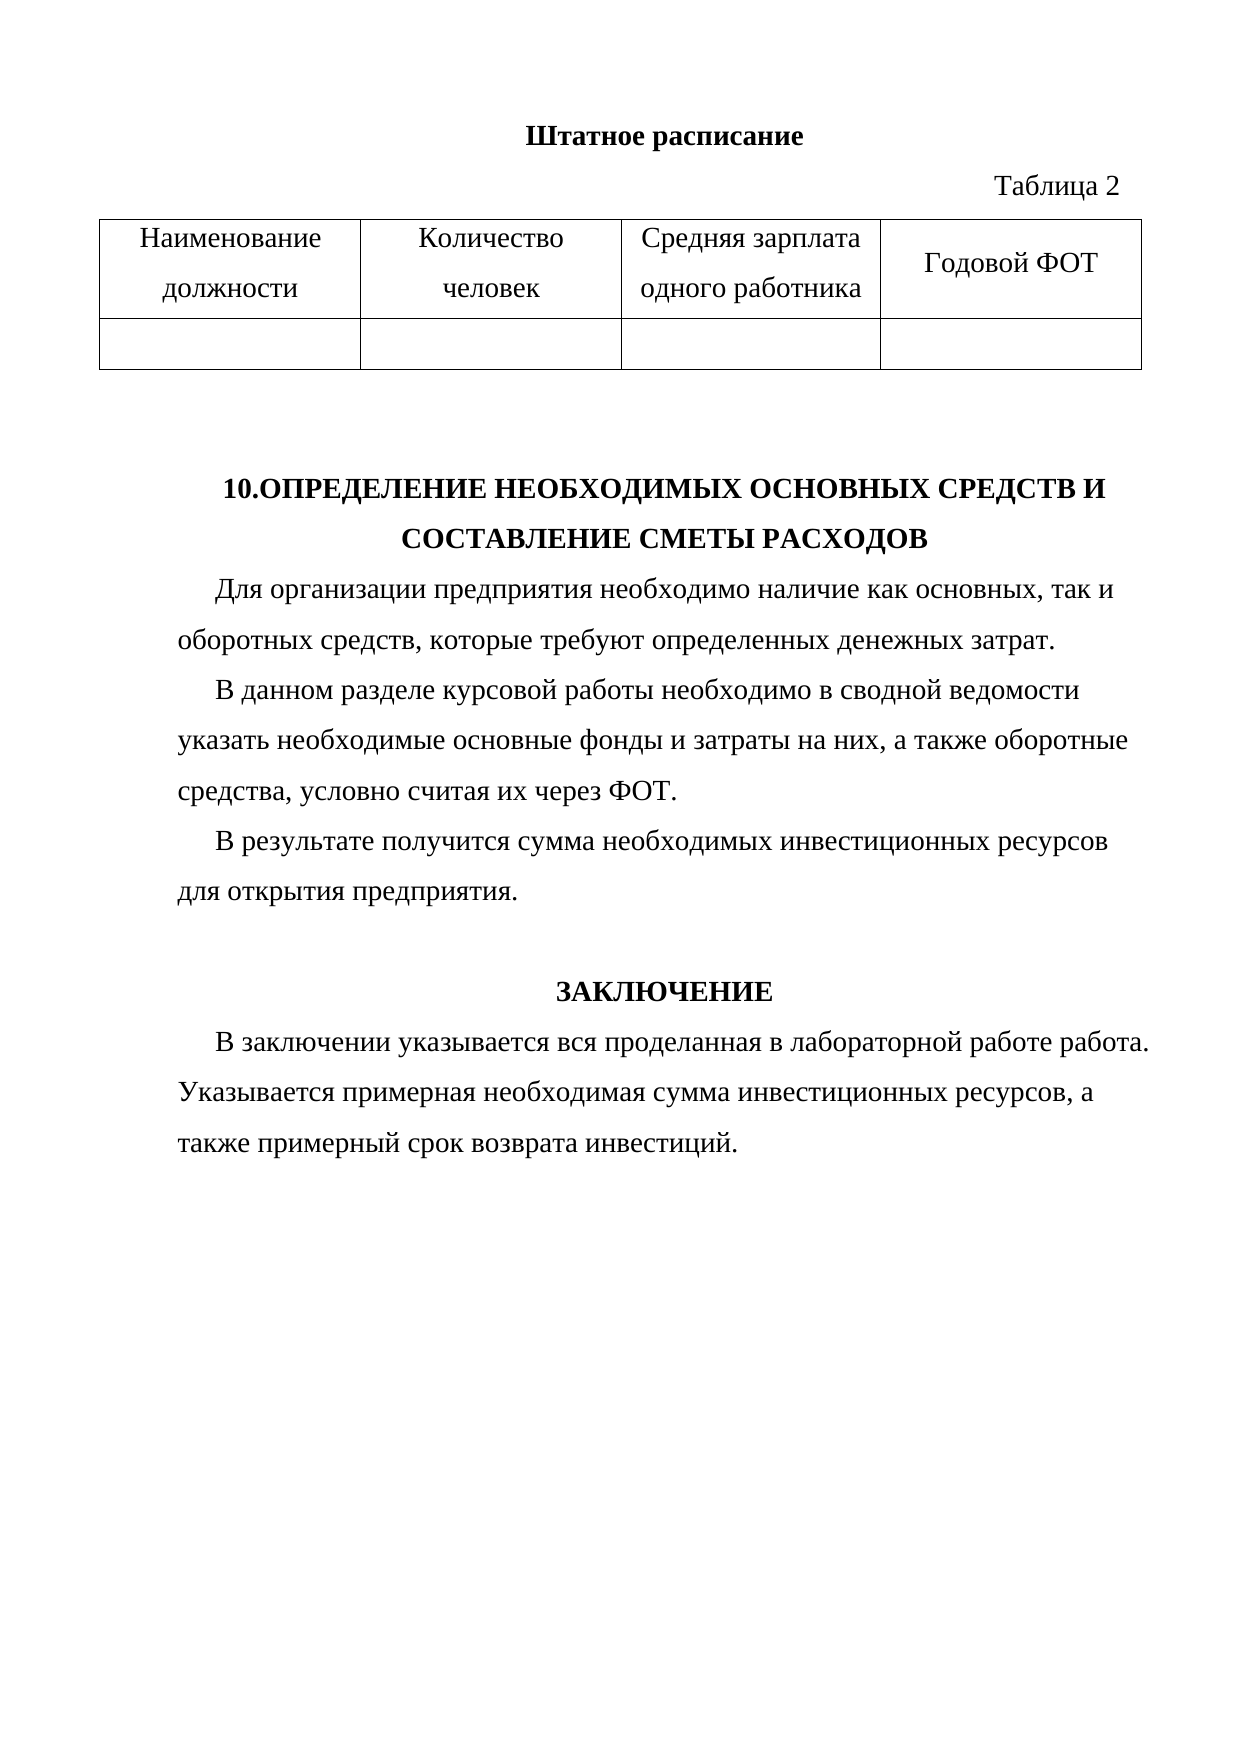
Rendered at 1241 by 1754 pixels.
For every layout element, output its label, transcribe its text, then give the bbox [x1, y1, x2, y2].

table_header Средняя зарплата одного работника [622, 220, 880, 318]
table_cell [100, 319, 360, 369]
text Для организации предприятия необходимо наличие как основных, так и оборотных средств, которые требуют определенных денежных затрат. [177, 571, 1152, 655]
table_header Годовой ФОТ [881, 220, 1141, 318]
table_cell [881, 319, 1141, 369]
text 10.ОПРЕДЕЛЕНИЕ НЕОБХОДИМЫХ ОСНОВНЫХ СРЕДСТВ И СОСТАВЛЕНИЕ СМЕТЫ РАСХОДОВ [177, 471, 1152, 555]
table_header Наименование должности [100, 220, 360, 318]
text ЗАКЛЮЧЕНИЕ [177, 974, 1152, 1007]
text В данном разделе курсовой работы необходимо в сводной ведомости указать необходимые основные фонды и затраты на них, а также оборотные средства, условно считая их через ФОТ. [177, 672, 1152, 806]
text Таблица 2 [177, 168, 1152, 202]
text В заключении указывается вся проделанная в лабораторной работе работа. Указывается примерная необходимая сумма инвестиционных ресурсов, а также примерный срок возврата инвестиций. [177, 1024, 1152, 1158]
text В результате получится сумма необходимых инвестиционных ресурсов для открытия предприятия. [177, 823, 1152, 907]
table_header Количество человек [361, 220, 621, 318]
text Штатное расписание [177, 118, 1152, 152]
table_cell [361, 319, 621, 369]
table_cell [622, 319, 880, 369]
